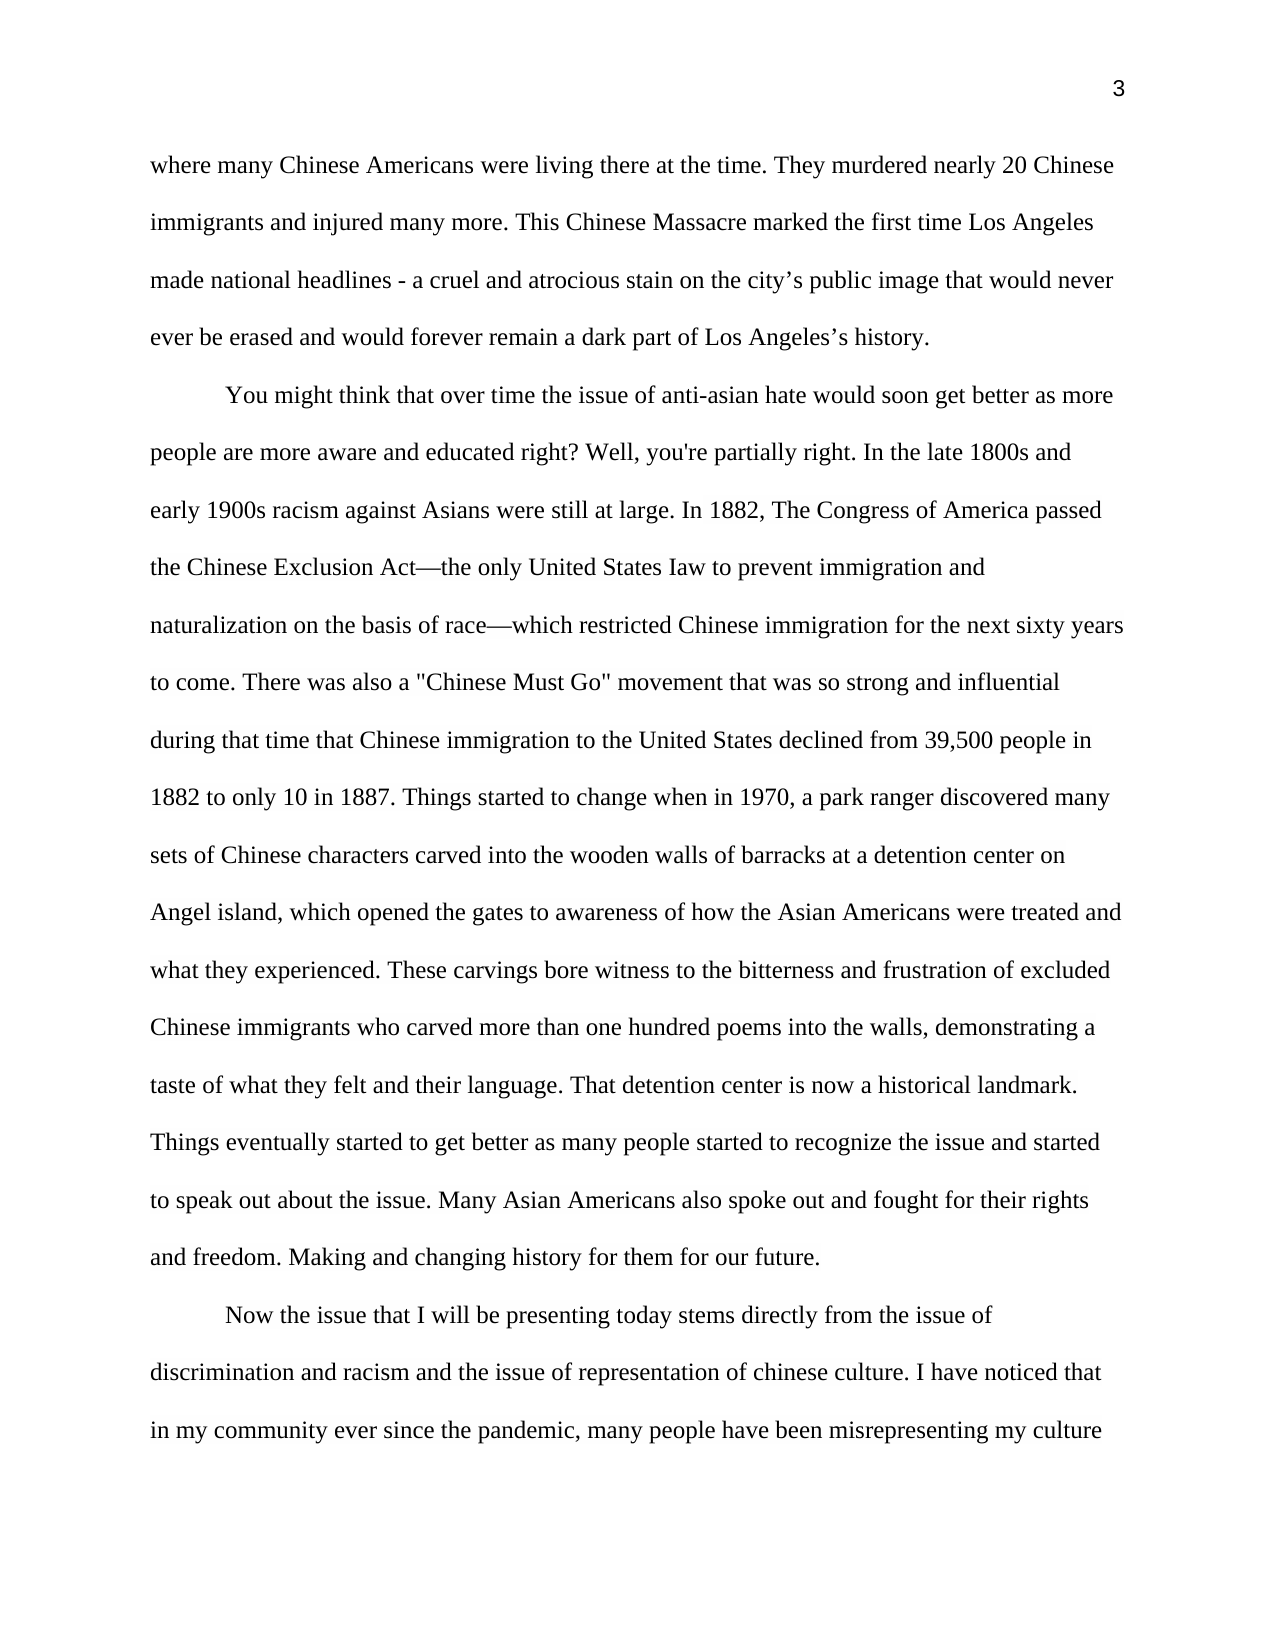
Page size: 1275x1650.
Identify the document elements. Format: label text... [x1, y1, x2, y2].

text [150, 1300, 1125, 1444]
text You might think that over time the issue of anti-asian hate would soon get better as more people are more aware and educated right? Well, you're partially right. In the late 1800s and early 1900s racism against Asians were still at large. In 1882, The Congress of America passed the Chinese Exclusion Act—the only United States Iaw to prevent immigration and naturalization on the basis of race—which restricted Chinese immigration for the next sixty years to come. There was also a "Chinese Must Go" movement that was so strong and influential during that time that Chinese immigration to the United States declined from 39,500 people in 1882 to only 10 in 1887. Things started to change when in 1970, a park ranger discovered many sets of Chinese characters carved into the wooden walls of barracks at a detention center on Angel island, which opened the gates to awareness of how the Asian Americans were treated and what they experienced. These carvings bore witness to the bitterness and frustration of excluded Chinese immigrants who carved more than one hundred poems into the walls, demonstrating a taste of what they felt and their language. That detention center is now a historical landmark. Things eventually started to get better as many people started to recognize the issue and started to speak out about the issue. Many Asian Americans also spoke out and fought for their rights and freedom. Making and changing history for them for our future. [150, 380, 1125, 1271]
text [150, 150, 1125, 351]
